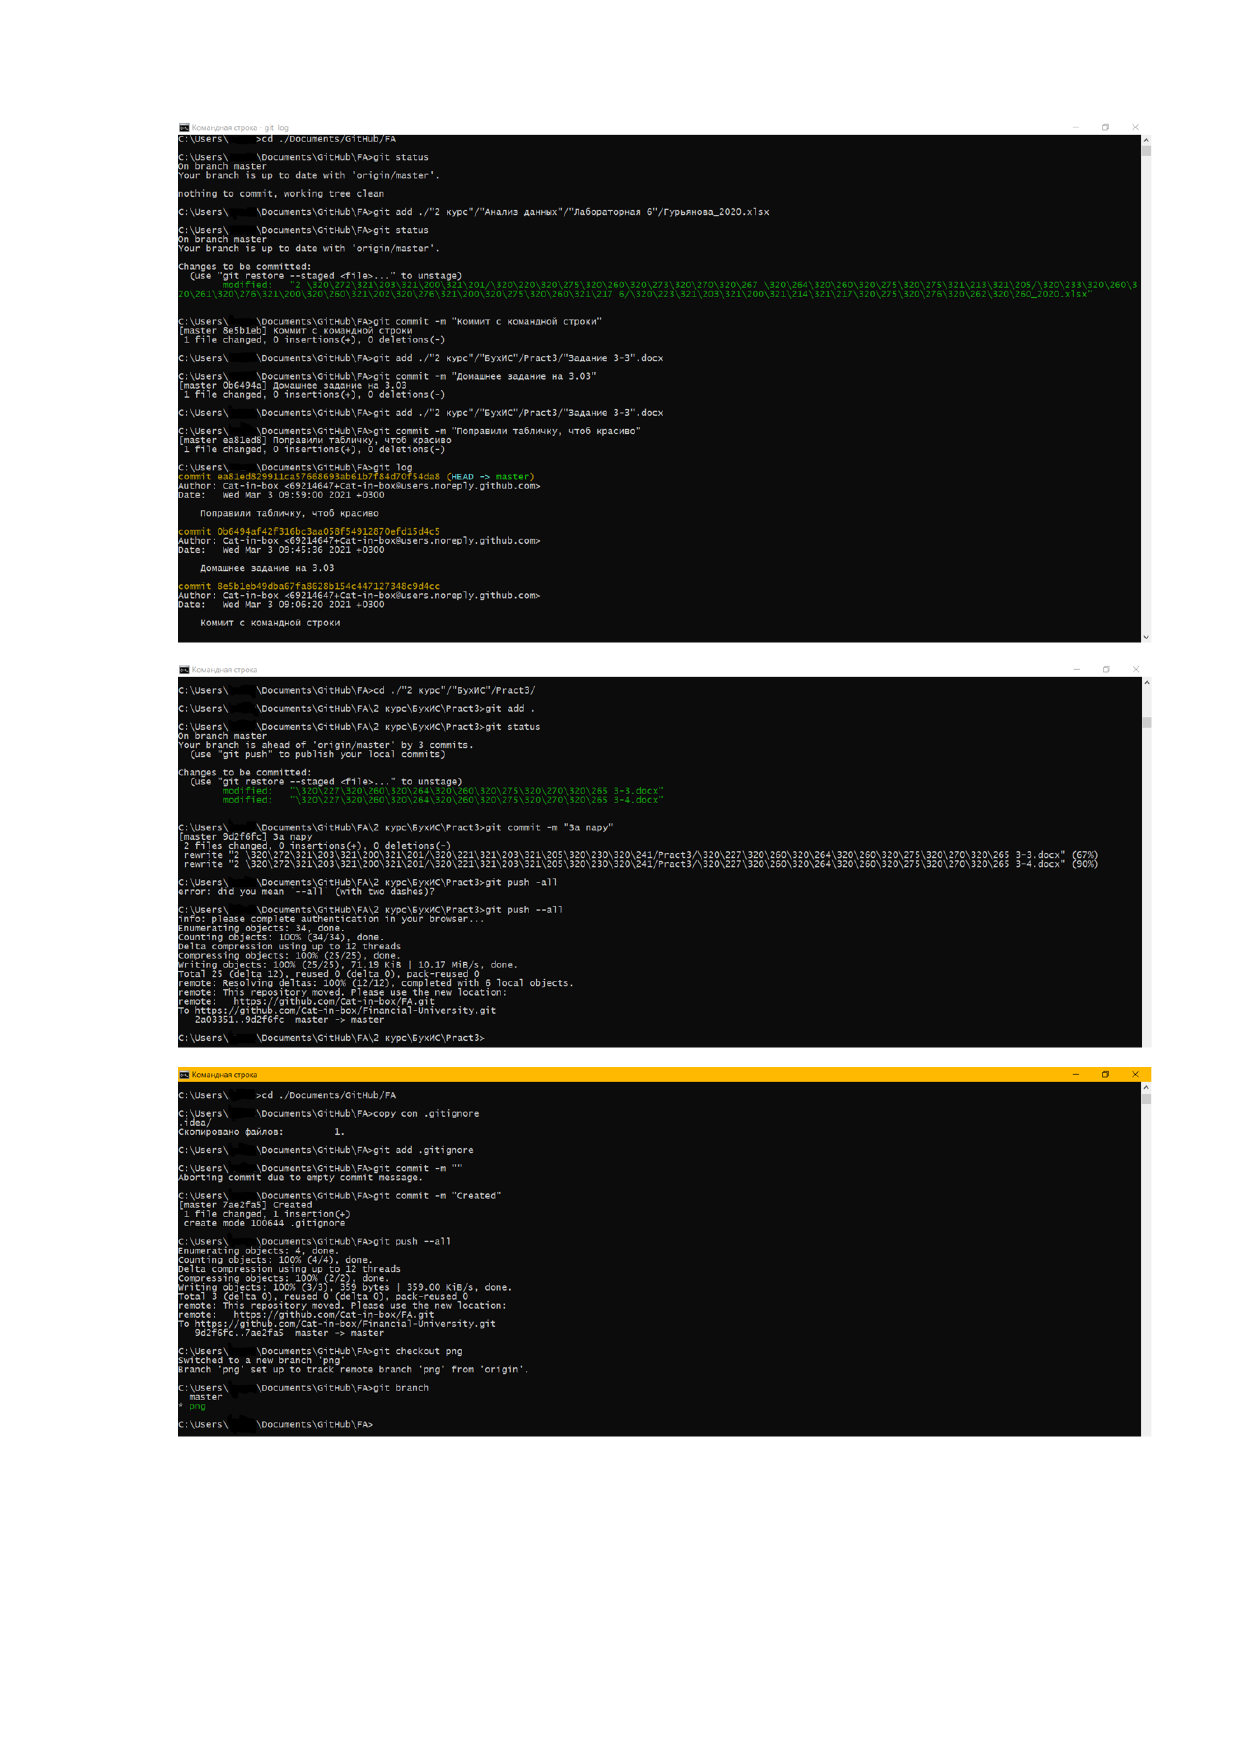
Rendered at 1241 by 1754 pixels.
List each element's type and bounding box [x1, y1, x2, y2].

picture [177, 118, 1152, 643]
picture [177, 1066, 1152, 1437]
picture [177, 661, 1152, 1048]
